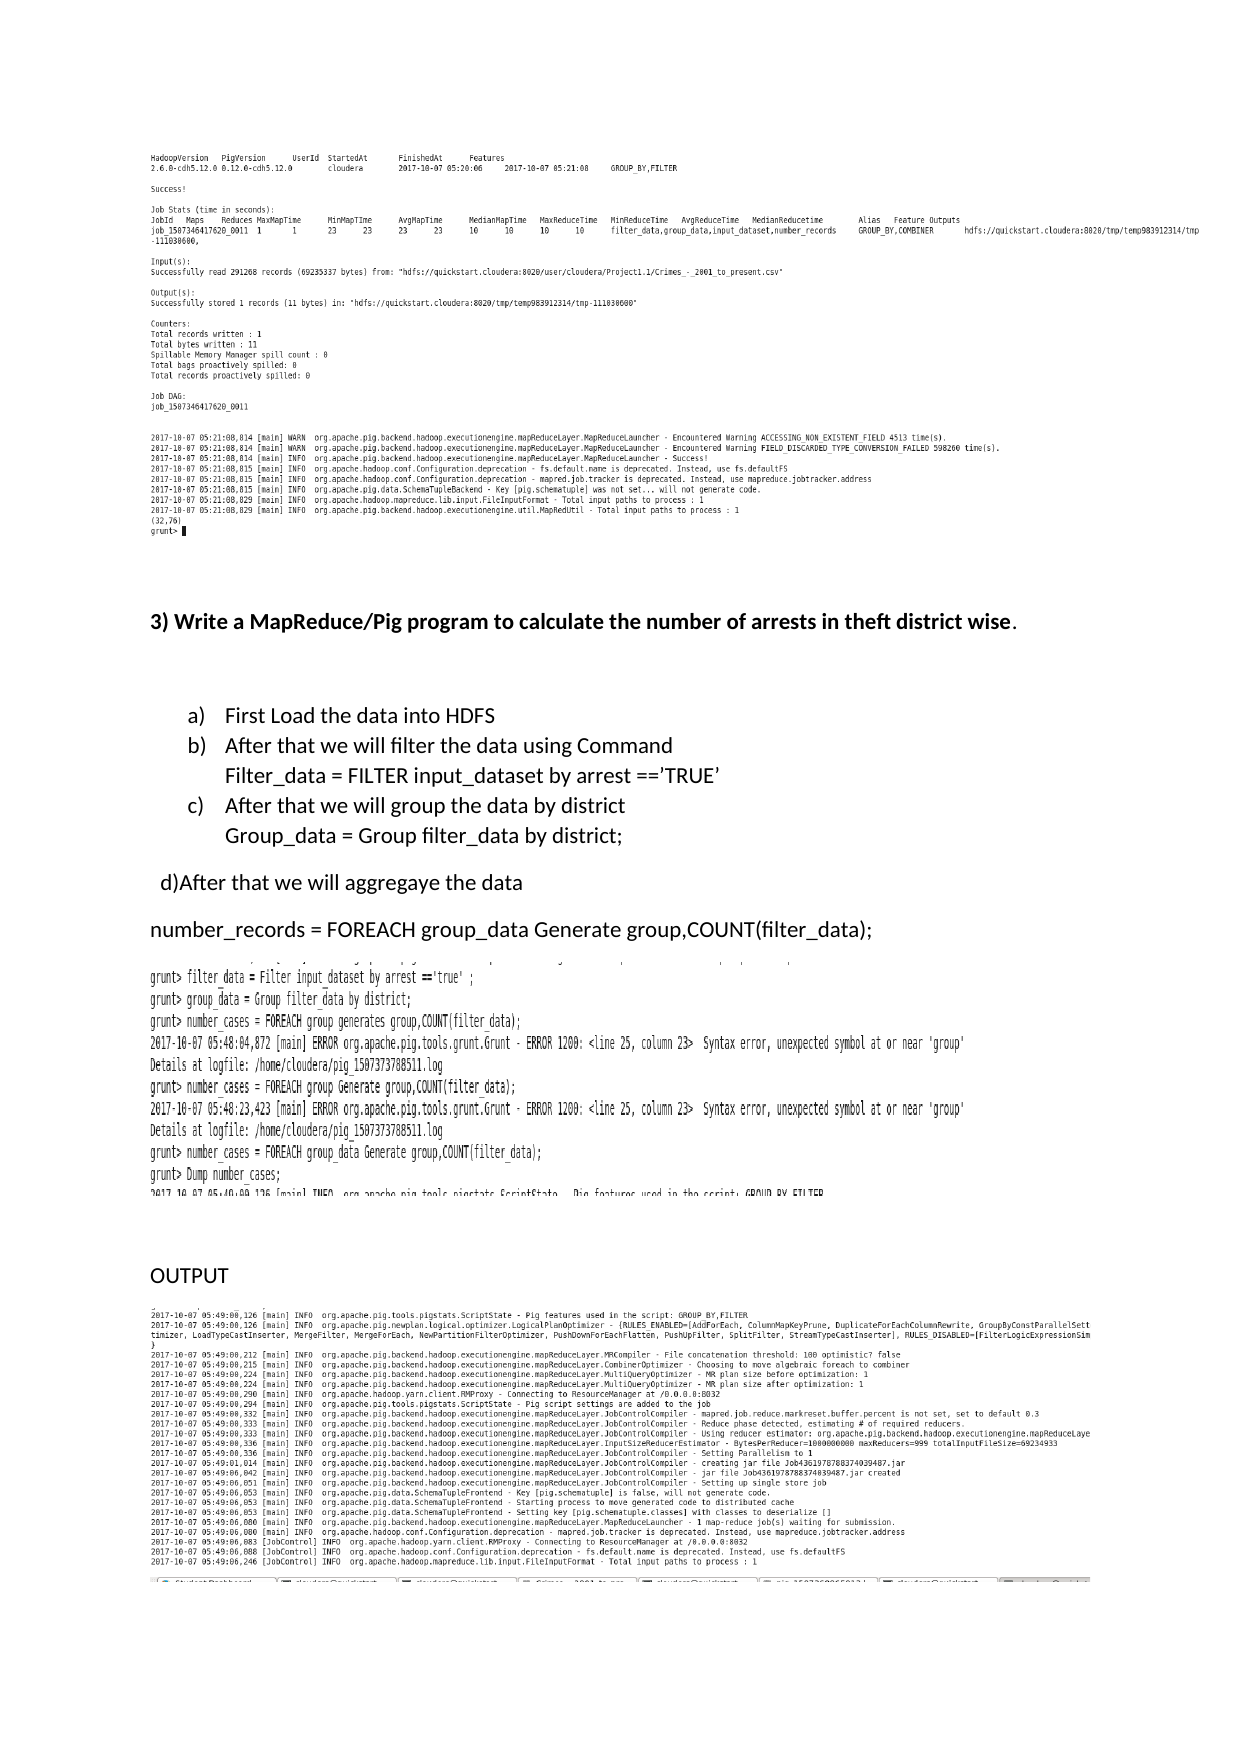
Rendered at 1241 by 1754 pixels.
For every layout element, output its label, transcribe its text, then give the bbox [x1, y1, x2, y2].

list After that we will group the data by district [187, 791, 1090, 819]
list First Load the data into HDFS [187, 701, 1090, 729]
list Group_data = Group filter_data by district; [225, 822, 1090, 849]
picture [150, 962, 1241, 1196]
text OUTPUT [150, 1262, 1090, 1290]
text number_records = FOREACH group_data Generate group,COUNT(filter_data); [150, 915, 1090, 943]
list Filter_data = FILTER input_dataset by arrest ==’TRUE’ [225, 761, 1090, 789]
list After that we will filter the data using Command [187, 731, 1090, 759]
text d)After that we will aggregaye the data [150, 868, 1090, 896]
picture [150, 150, 1202, 542]
text 3) Write a MapReduce/Pig program to calculate the number of arrests in theft district wise. [150, 607, 1090, 635]
picture [150, 1308, 1091, 1582]
